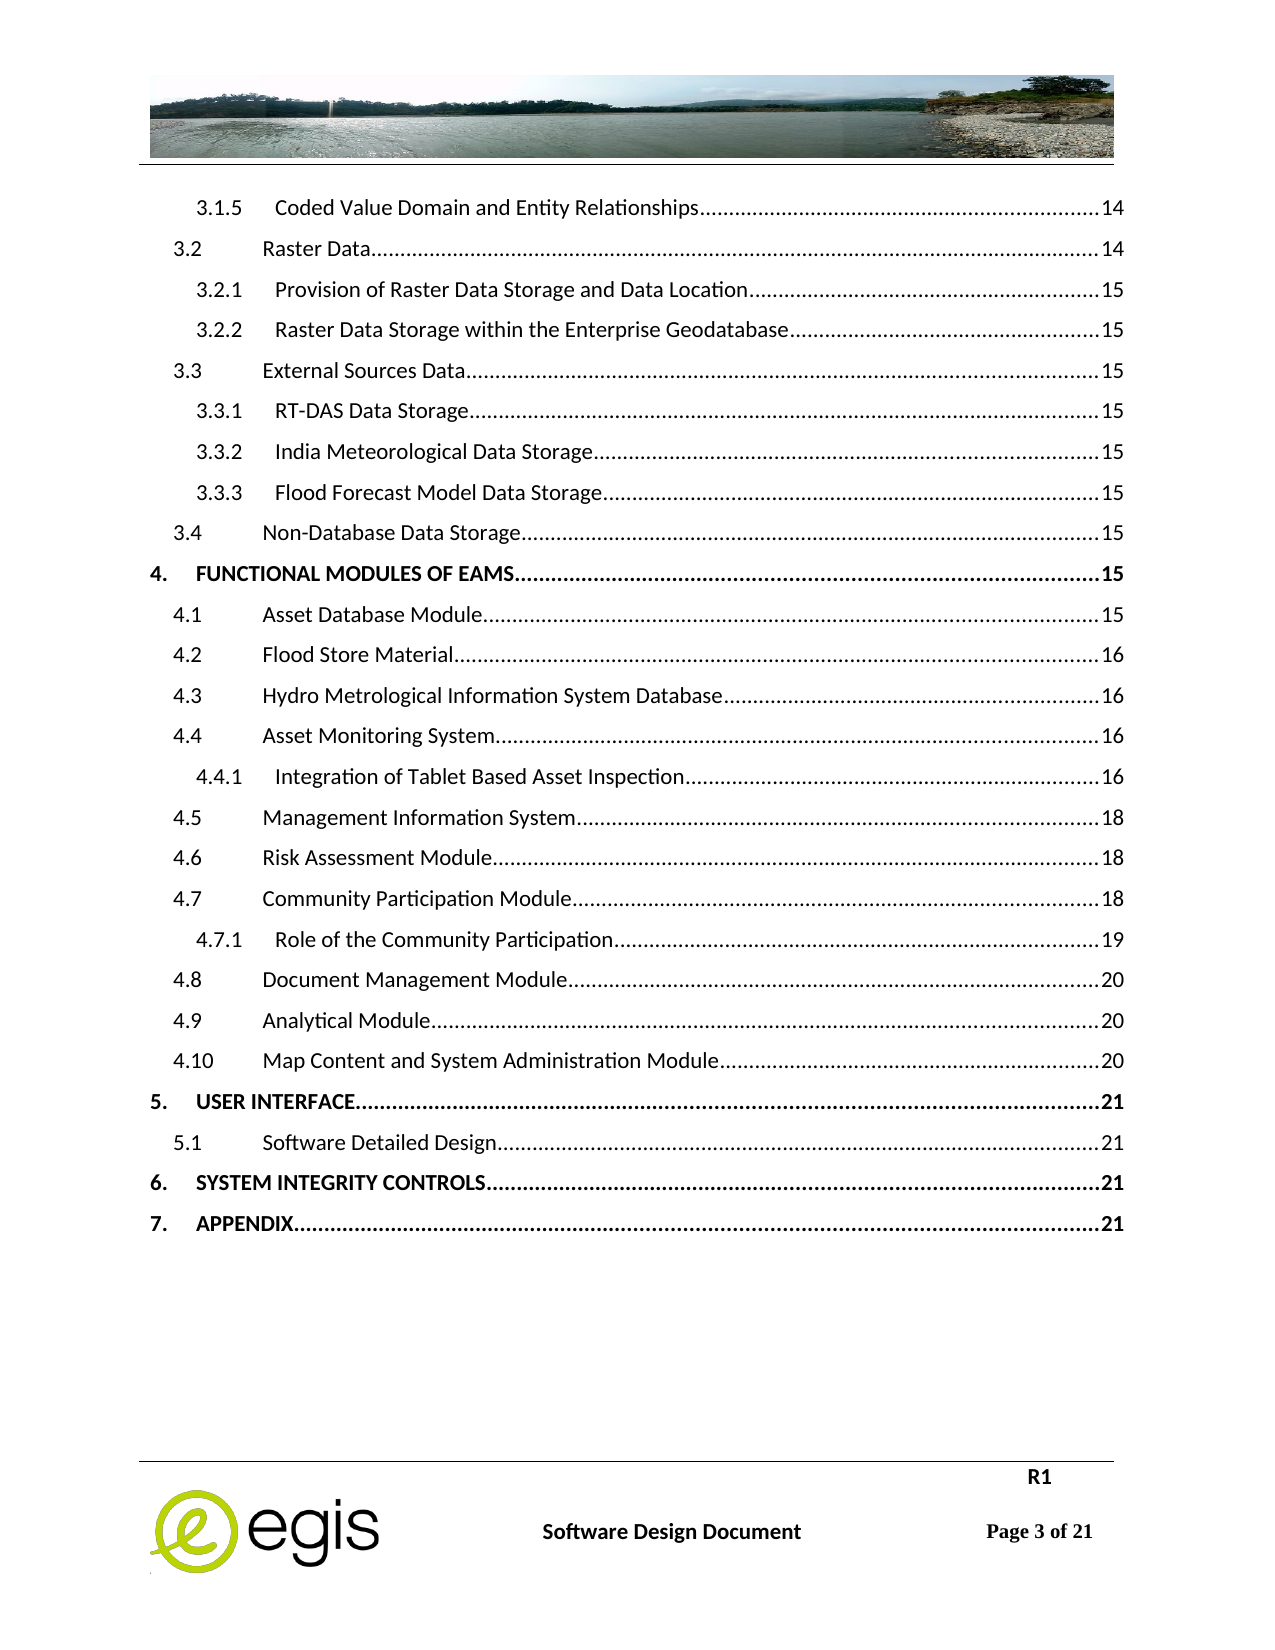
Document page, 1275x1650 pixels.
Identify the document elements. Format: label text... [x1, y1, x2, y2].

text 4.10 Map Content and System Administration Module 20 [173, 1047, 1125, 1074]
text 4. FUNCTIONAL MODULES OF EAMS 15 [150, 559, 1125, 587]
text 4.2 Flood Store Material 16 [173, 640, 1125, 668]
text 3.3.1 RT-DAS Data Storage 15 [196, 397, 1125, 424]
picture [150, 75, 1114, 158]
text 3.3 External Sources Data 15 [173, 356, 1125, 384]
text 4.1 Asset Database Module 15 [173, 600, 1125, 628]
text 4.9 Analytical Module 20 [173, 1006, 1125, 1034]
text 6. SYSTEM INTEGRITY CONTROLS 21 [150, 1168, 1125, 1196]
text 4.3 Hydro Metrological Information System Database 16 [173, 681, 1125, 709]
text 3.2.2 Raster Data Storage within the Enterprise Geodatabase 15 [196, 315, 1125, 343]
text 4.4.1 Integration of Tablet Based Asset Inspection 16 [196, 762, 1125, 790]
text 3.2 Raster Data 14 [173, 234, 1125, 262]
text 5. USER INTERFACE 21 [150, 1087, 1125, 1115]
text 4.4 Asset Monitoring System 16 [173, 722, 1125, 749]
text 4.8 Document Management Module 20 [173, 965, 1125, 993]
text 3.3.2 India Meteorological Data Storage 15 [196, 437, 1125, 465]
text 4.6 Risk Assessment Module 18 [173, 843, 1125, 871]
text 5.1 Software Detailed Design 21 [173, 1128, 1125, 1156]
text 3.3.3 Flood Forecast Model Data Storage 15 [196, 478, 1125, 506]
text 4.7 Community Participation Module 18 [173, 884, 1125, 912]
text 7. APPENDIX 21 [150, 1209, 1125, 1237]
text 3.1.5 Coded Value Domain and Entity Relationships 14 [196, 193, 1125, 221]
picture [150, 1490, 379, 1573]
text 3.2.1 Provision of Raster Data Storage and Data Location 15 [196, 275, 1125, 303]
text 4.7.1 Role of the Community Participation 19 [196, 925, 1125, 953]
text 4.5 Management Information System 18 [173, 803, 1125, 831]
text 3.4 Non-Database Data Storage 15 [173, 518, 1125, 546]
